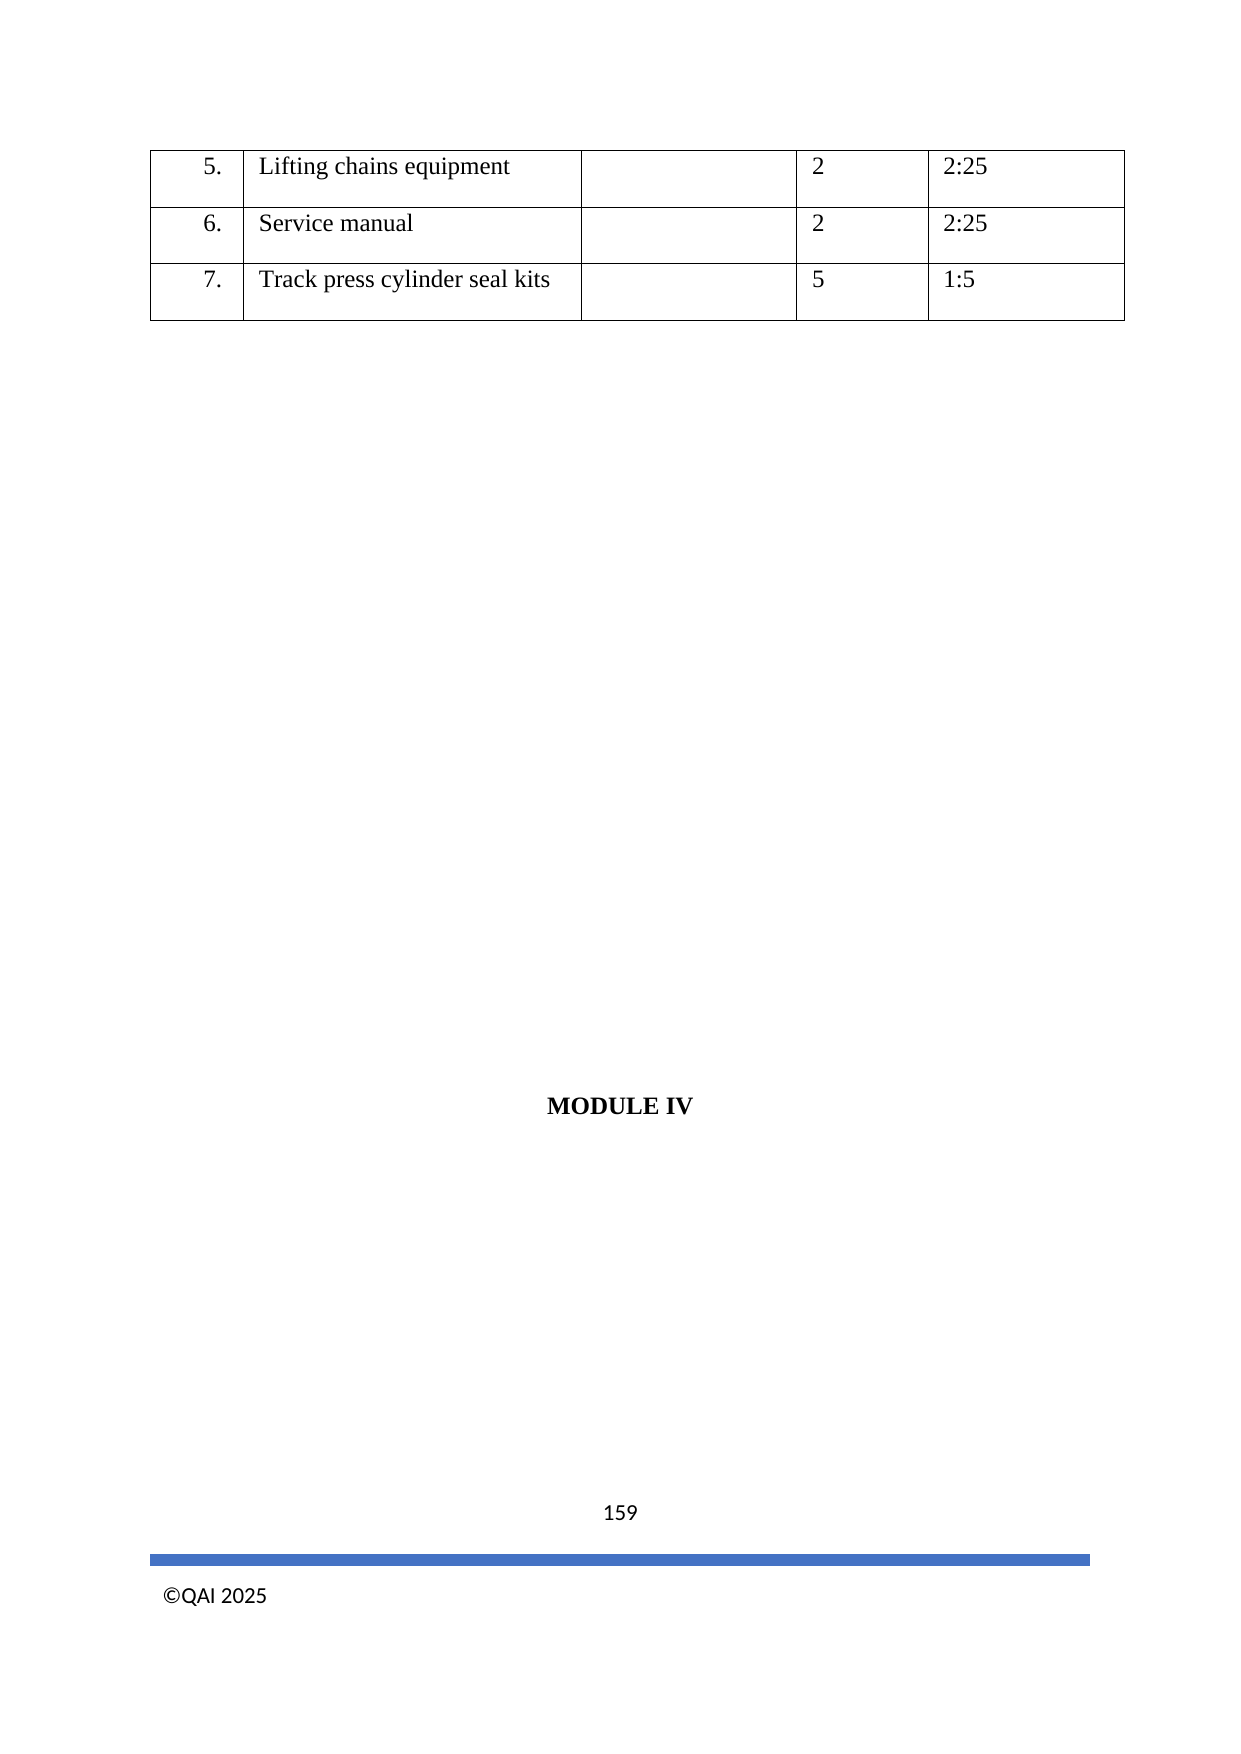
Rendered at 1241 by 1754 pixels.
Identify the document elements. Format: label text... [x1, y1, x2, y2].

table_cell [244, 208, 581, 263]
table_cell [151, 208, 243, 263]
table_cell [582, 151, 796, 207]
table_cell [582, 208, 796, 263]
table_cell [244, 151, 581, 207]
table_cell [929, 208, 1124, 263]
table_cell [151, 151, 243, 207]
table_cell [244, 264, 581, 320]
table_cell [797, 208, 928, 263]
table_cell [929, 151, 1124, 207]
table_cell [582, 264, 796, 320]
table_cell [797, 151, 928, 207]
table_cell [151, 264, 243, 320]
subtitle MODULE IV [150, 1091, 1090, 1120]
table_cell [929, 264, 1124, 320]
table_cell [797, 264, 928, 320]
